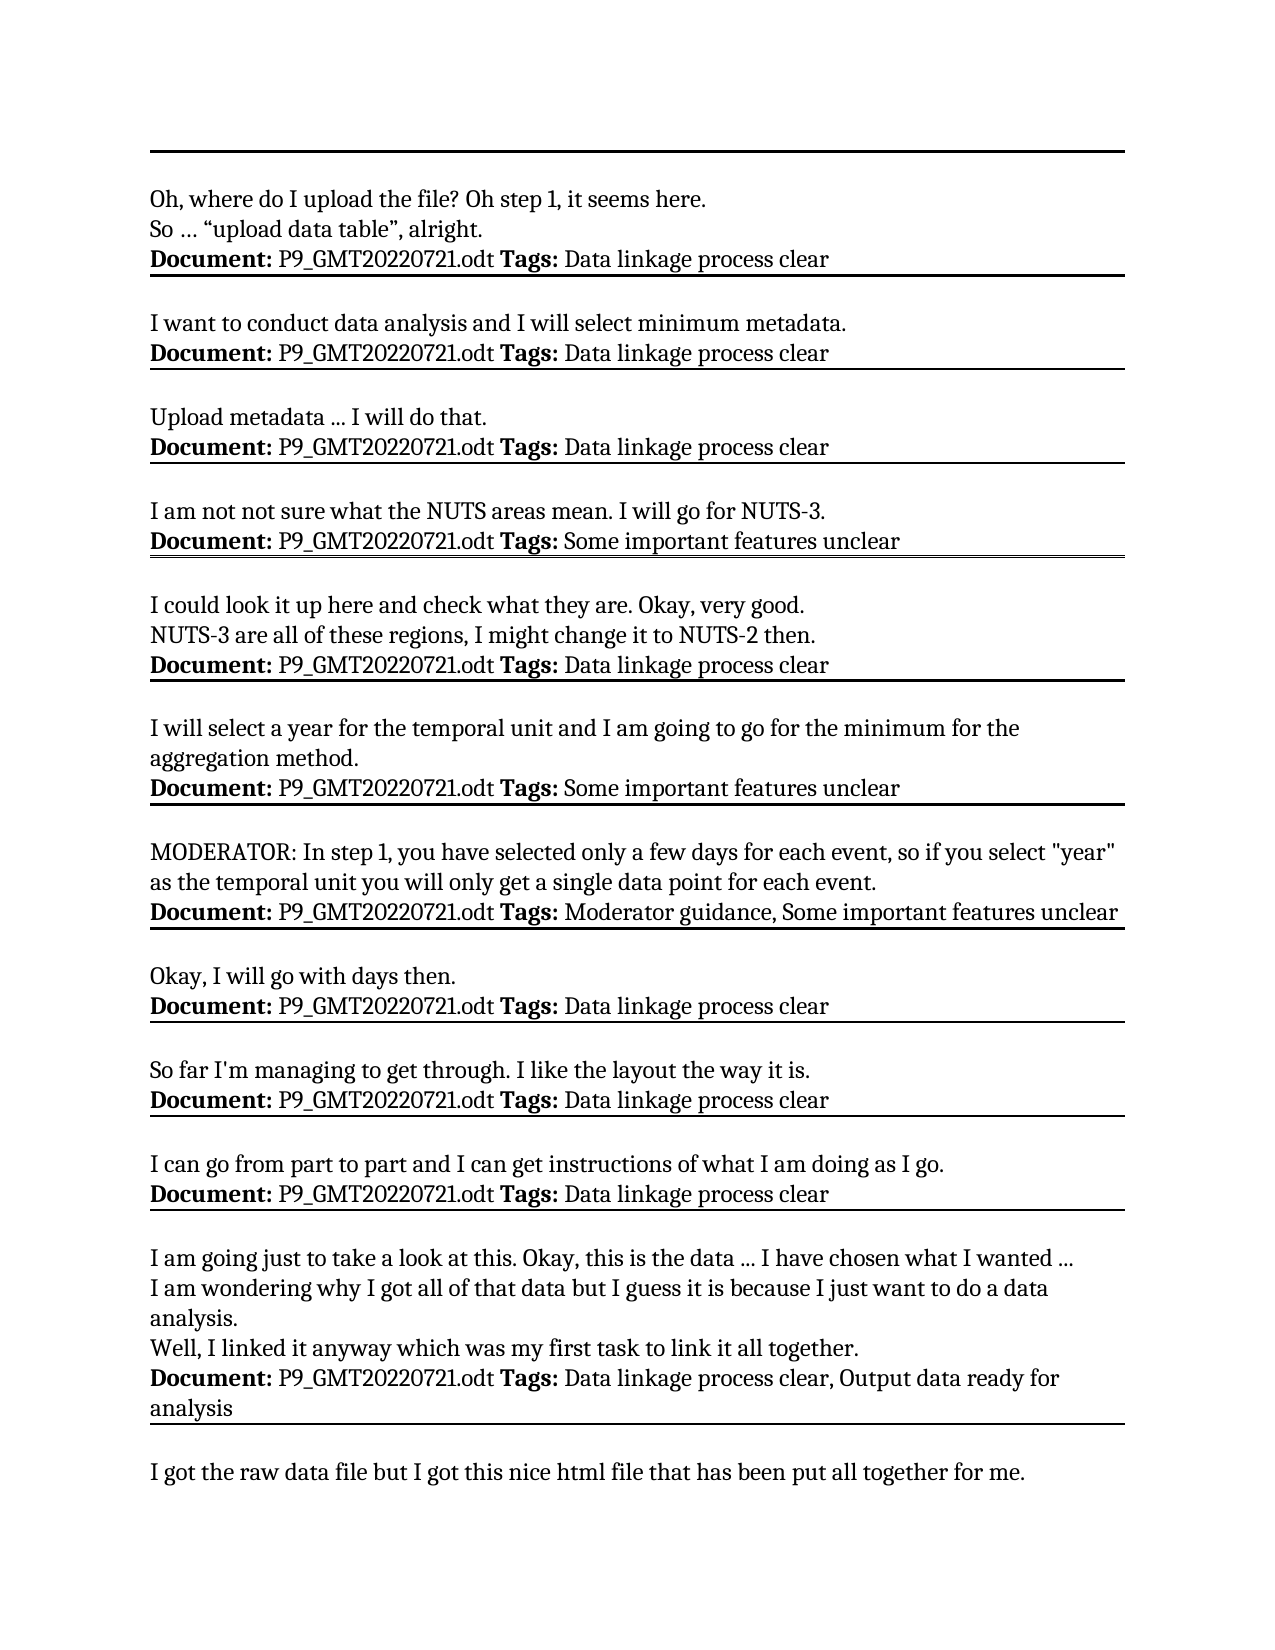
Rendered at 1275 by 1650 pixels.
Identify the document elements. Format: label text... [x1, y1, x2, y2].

text I will select a year for the temporal unit and I am going to go for the minimum for the aggregation method. [150, 713, 1125, 773]
text Document: P9_GMT20220721.odt Tags: Data linkage process clear [150, 991, 1125, 1021]
text Okay, I will go with days then. [150, 961, 1125, 991]
text Document: P9_GMT20220721.odt Tags: Data linkage process clear, Output data ready for analysis [150, 1362, 1125, 1422]
text Upload metadata ... I will do that. [150, 402, 1125, 432]
text I got the raw data file but I got this nice html file that has been put all together for me. [150, 1456, 1125, 1486]
text Document: P9_GMT20220721.odt Tags: Data linkage process clear [150, 432, 1125, 462]
text Document: P9_GMT20220721.odt Tags: Data linkage process clear [150, 1085, 1125, 1115]
text Document: P9_GMT20220721.odt Tags: Some important features unclear [150, 773, 1125, 803]
text I am not not sure what the NUTS areas mean. I will go for NUTS-3. [150, 495, 1125, 525]
text So … “upload data table”, alright. [150, 214, 1125, 244]
text I want to conduct data analysis and I will select minimum metadata. [150, 308, 1125, 338]
text Document: P9_GMT20220721.odt Tags: Data linkage process clear [150, 338, 1125, 368]
text Document: P9_GMT20220721.odt Tags: Data linkage process clear [150, 649, 1125, 679]
text Document: P9_GMT20220721.odt Tags: Data linkage process clear [150, 1178, 1125, 1208]
text Document: P9_GMT20220721.odt Tags: Some important features unclear [150, 525, 1125, 555]
text Document: P9_GMT20220721.odt Tags: Moderator guidance, Some important features unclear [150, 897, 1125, 927]
text So far I'm managing to get through. I like the layout the way it is. [150, 1055, 1125, 1085]
text Document: P9_GMT20220721.odt Tags: Data linkage process clear [150, 244, 1125, 274]
text I can go from part to part and I can get instructions of what I am doing as I go. [150, 1148, 1125, 1178]
text I could look it up here and check what they are. Okay, very good. [150, 589, 1125, 619]
text I am going just to take a look at this. Okay, this is the data ... I have chosen what I wanted ... [150, 1242, 1125, 1272]
text I am wondering why I got all of that data but I guess it is because I just want to do a data analysis. [150, 1272, 1125, 1332]
text MODERATOR: In step 1, you have selected only a few days for each event, so if you select "year" as the temporal unit you will only get a single data point for each event. [150, 837, 1125, 897]
text NUTS-3 are all of these regions, I might change it to NUTS-2 then. [150, 619, 1125, 649]
text Oh, where do I upload the file? Oh step 1, it seems here. [150, 184, 1125, 214]
text Well, I linked it anyway which was my first task to link it all together. [150, 1332, 1125, 1362]
